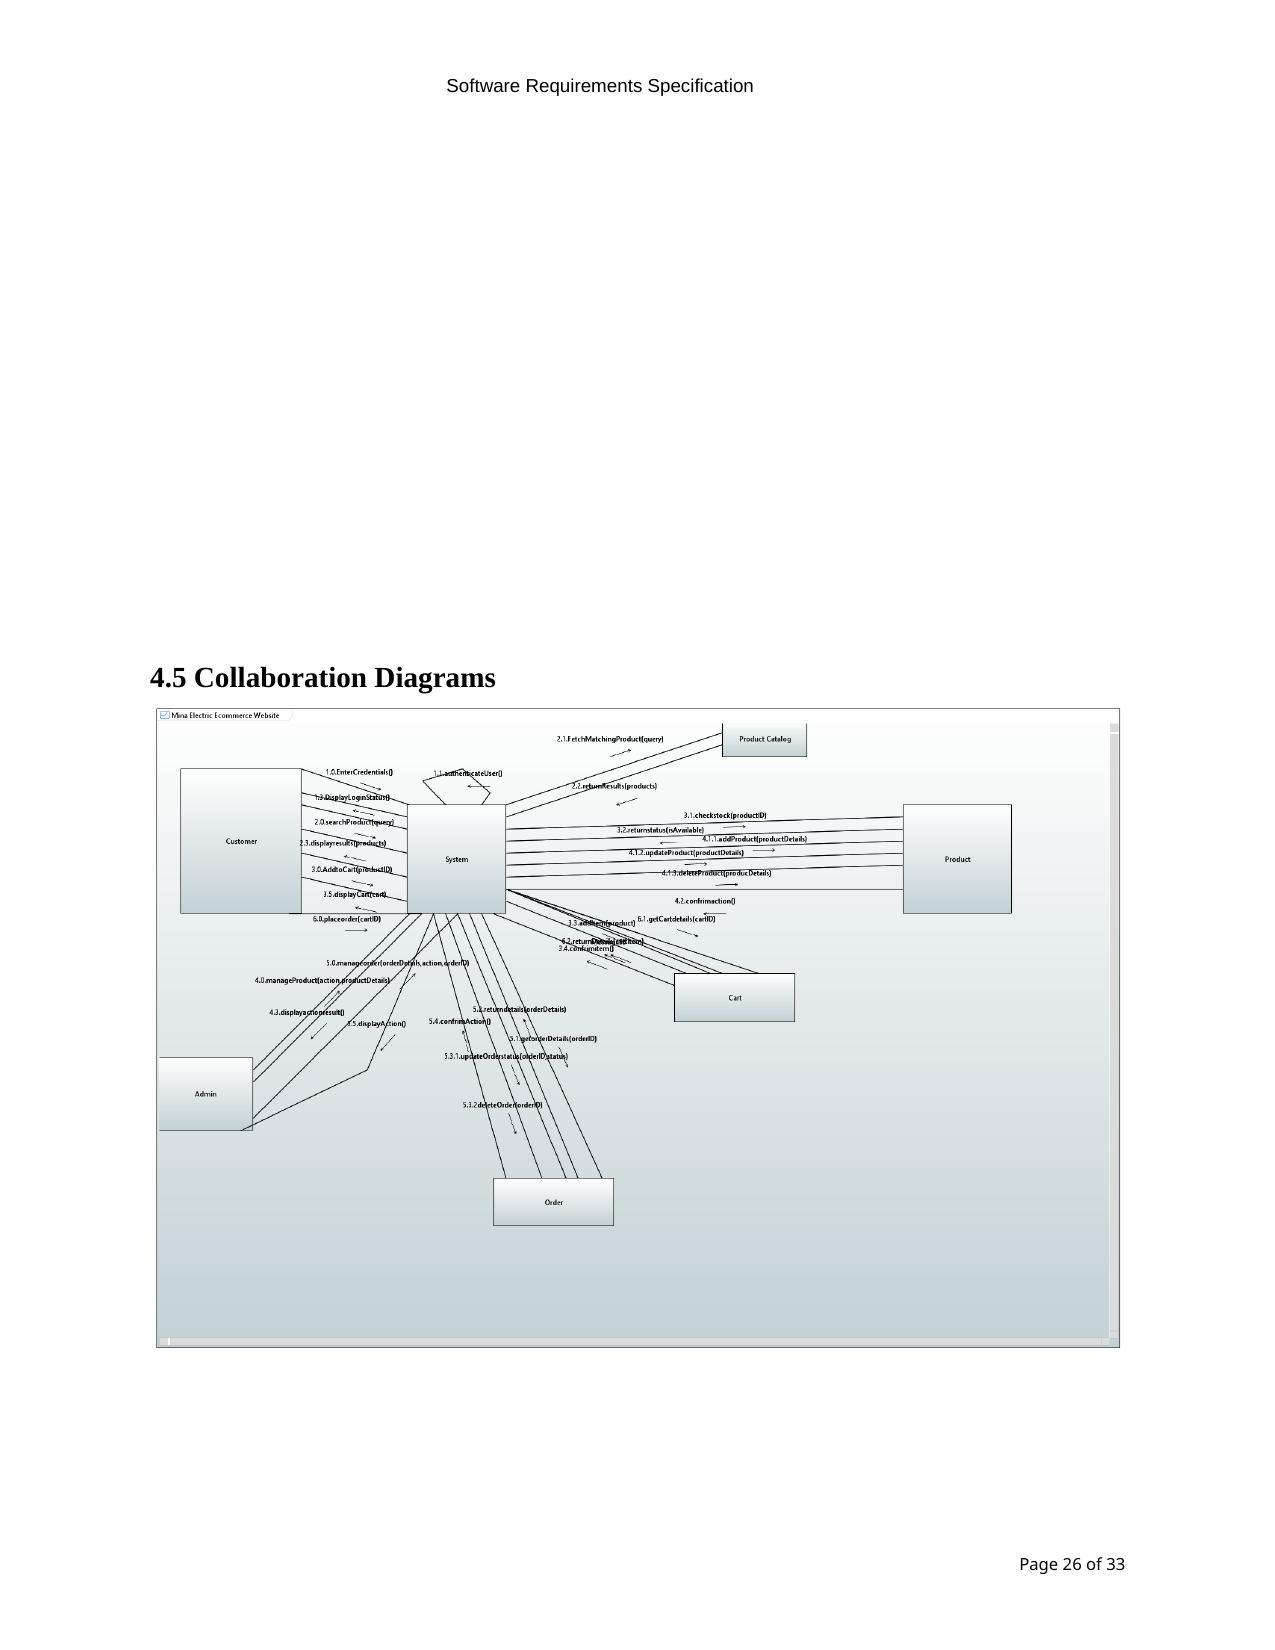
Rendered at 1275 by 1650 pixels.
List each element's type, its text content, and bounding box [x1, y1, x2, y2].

subtitle 4.5 Collaboration Diagrams [150, 660, 1125, 693]
picture [150, 702, 1125, 1354]
